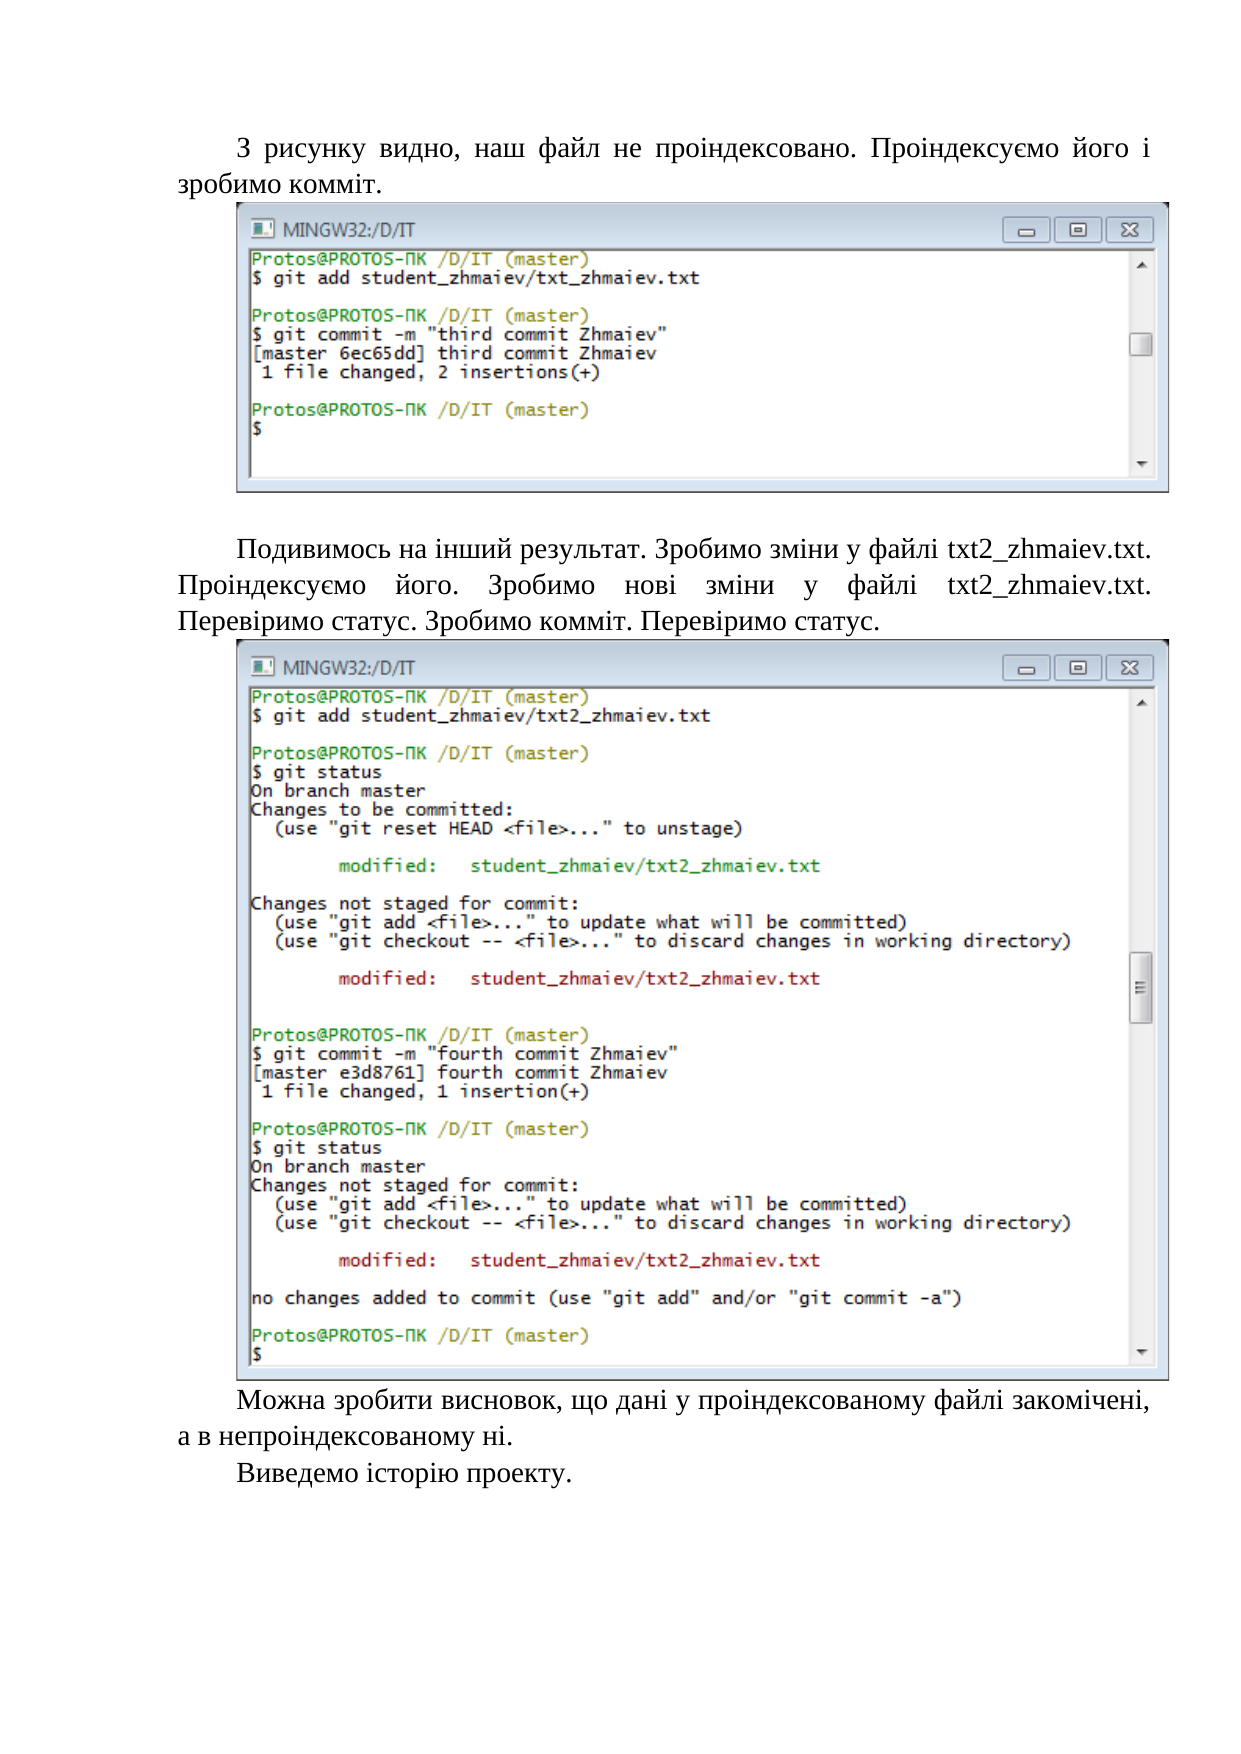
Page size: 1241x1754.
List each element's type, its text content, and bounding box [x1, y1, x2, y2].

list Виведемо історію проекту. [177, 1455, 1152, 1488]
list Подивимось на інший результат. Зробимо зміни у файлі txt2_zhmaiev.txt. Проіндексуємо його. Зробимо нові зміни у файлі txt2_zhmaiev.txt. Перевіримо статус. Зробимо комміт. Перевіримо статус. [177, 531, 1152, 637]
list Можна зробити висновок, що дані у проіндексованому файлі закомічені, а в непроіндексованому ні. [177, 1382, 1152, 1452]
list З рисунку видно, наш файл не проіндексовано. Проіндексуємо його і зробимо комміт. [177, 130, 1152, 199]
